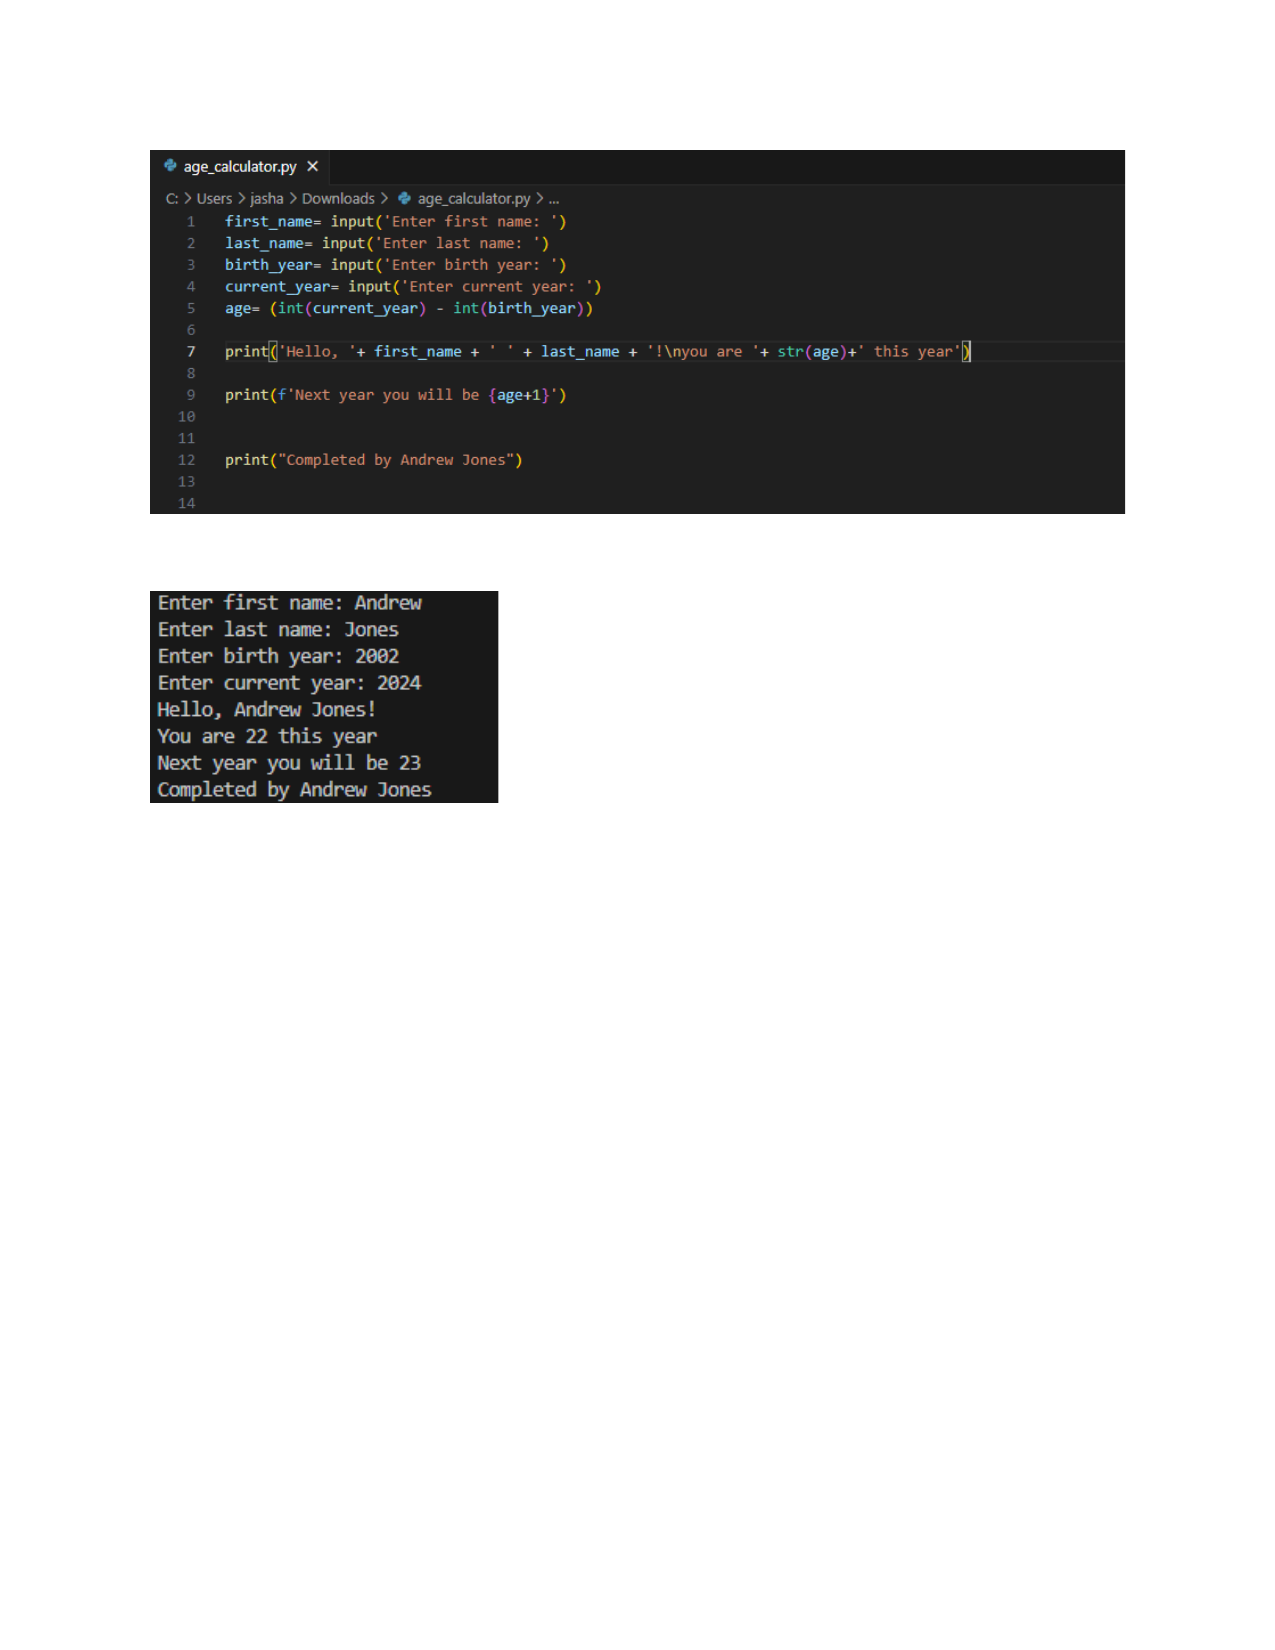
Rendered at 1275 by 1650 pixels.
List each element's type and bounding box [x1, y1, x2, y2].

picture [150, 591, 499, 803]
picture [150, 150, 1125, 514]
